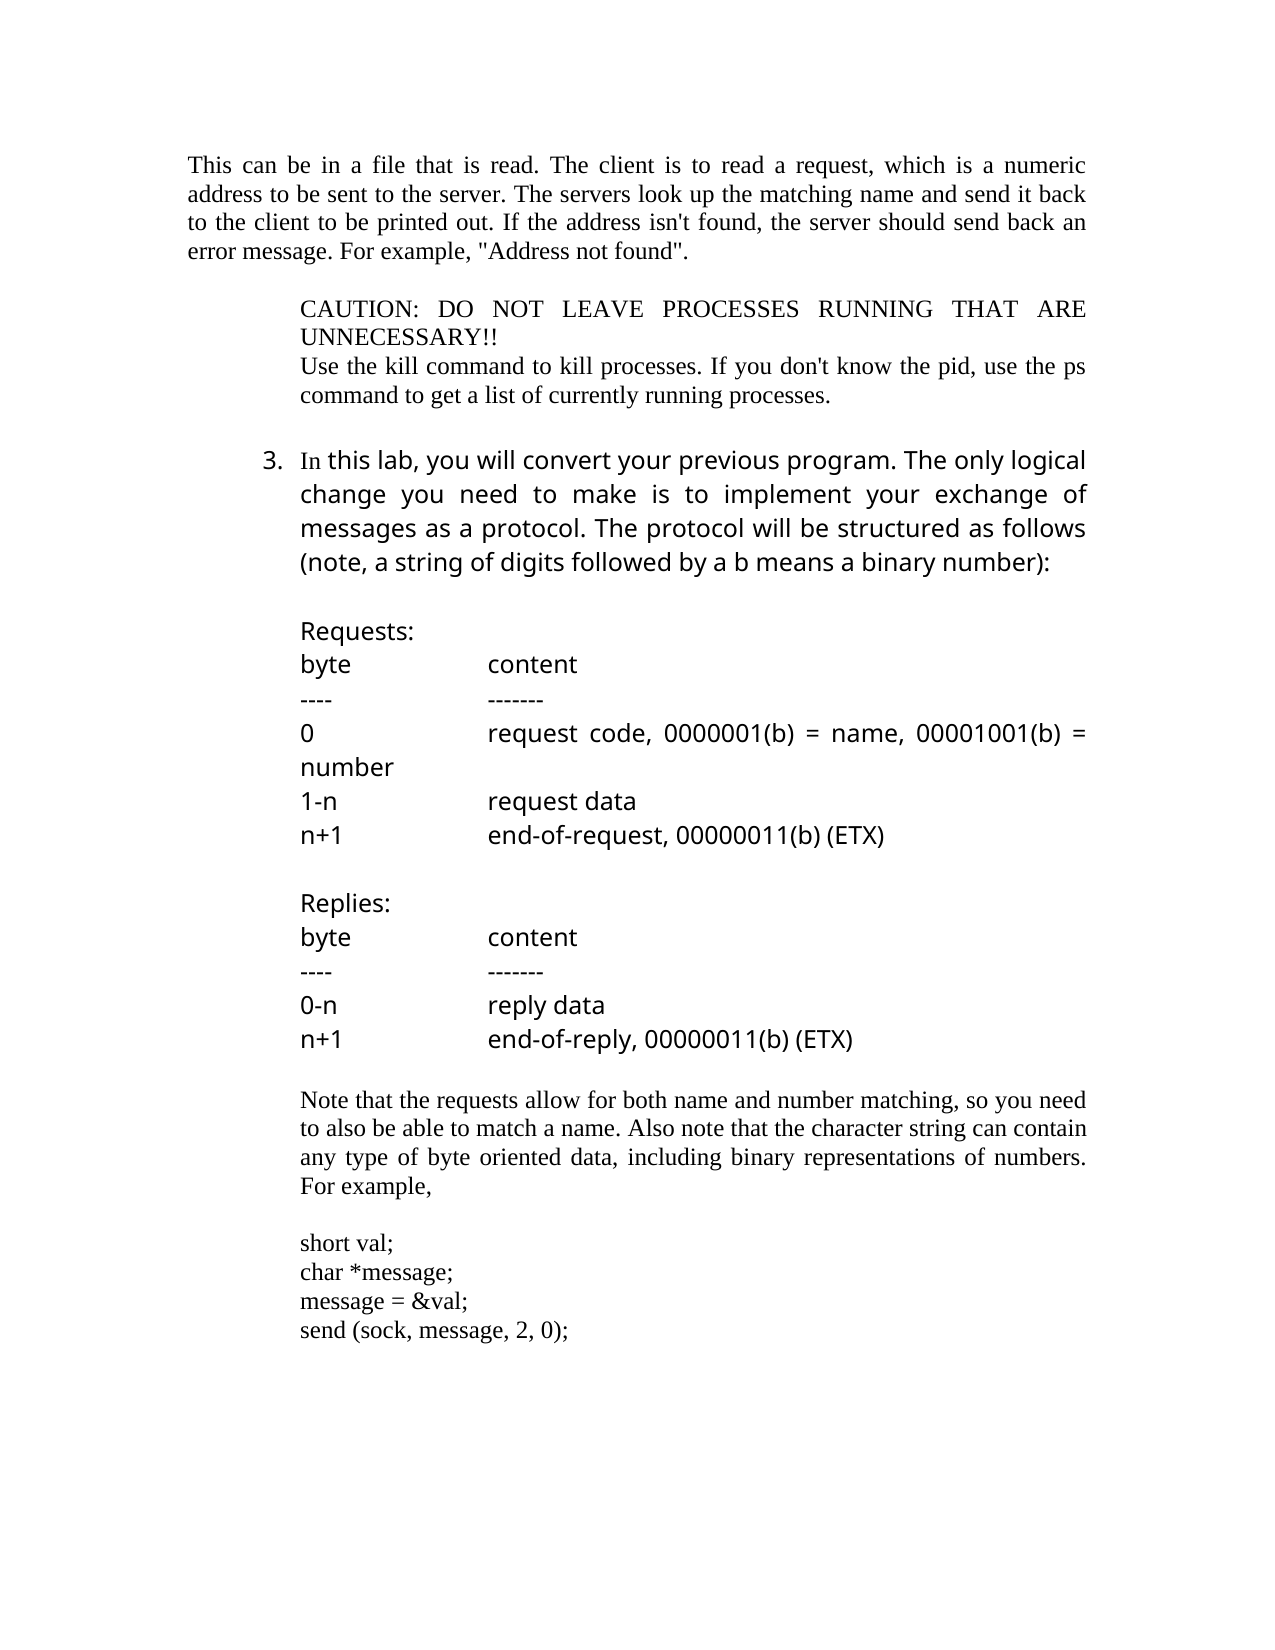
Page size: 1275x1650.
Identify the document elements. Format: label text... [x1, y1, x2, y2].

text message = &val; [300, 1286, 1087, 1315]
text ---- ------- [300, 681, 1087, 715]
text n+1 end-of-request, 00000011(b) (ETX) [300, 817, 1087, 852]
text Replies: [300, 886, 1087, 920]
text This can be in a file that is read. The client is to read a request, which is a numeric address to be sent to the server. The servers look up the matching name and send it back to the client to be printed out. If the address isn't found, the server should send back an error message. For example, "Address not found". [187, 150, 1087, 265]
text short val; [300, 1228, 1087, 1257]
text 0-n reply data [300, 988, 1087, 1022]
text byte content [300, 920, 1087, 954]
text byte content [300, 647, 1087, 681]
text 0 request code, 0000001(b) = name, 00001001(b) = number [300, 715, 1087, 783]
text n+1 end-of-reply, 00000011(b) (ETX) [300, 1022, 1087, 1056]
text Use the kill command to kill processes. If you don't know the pid, use the ps command to get a list of currently running processes. [300, 351, 1087, 409]
text 1-n request data [300, 783, 1087, 817]
list In this lab, you will convert your previous program. The only logical change you need to make is to implement your exchange of messages as a protocol. The protocol will be structured as follows (note, a string of digits followed by a b means a binary number): [262, 443, 1087, 579]
text send (sock, message, 2, 0); [300, 1315, 1087, 1343]
text Requests: [300, 613, 1087, 647]
text Note that the requests allow for both name and number matching, so you need to also be able to match a name. Also note that the character string can contain any type of byte oriented data, including binary representations of numbers. For example, [300, 1085, 1087, 1200]
text ---- ------- [300, 954, 1087, 988]
text char *message; [300, 1257, 1087, 1286]
text CAUTION: DO NOT LEAVE PROCESSES RUNNING THAT ARE UNNECESSARY!! [300, 294, 1087, 351]
